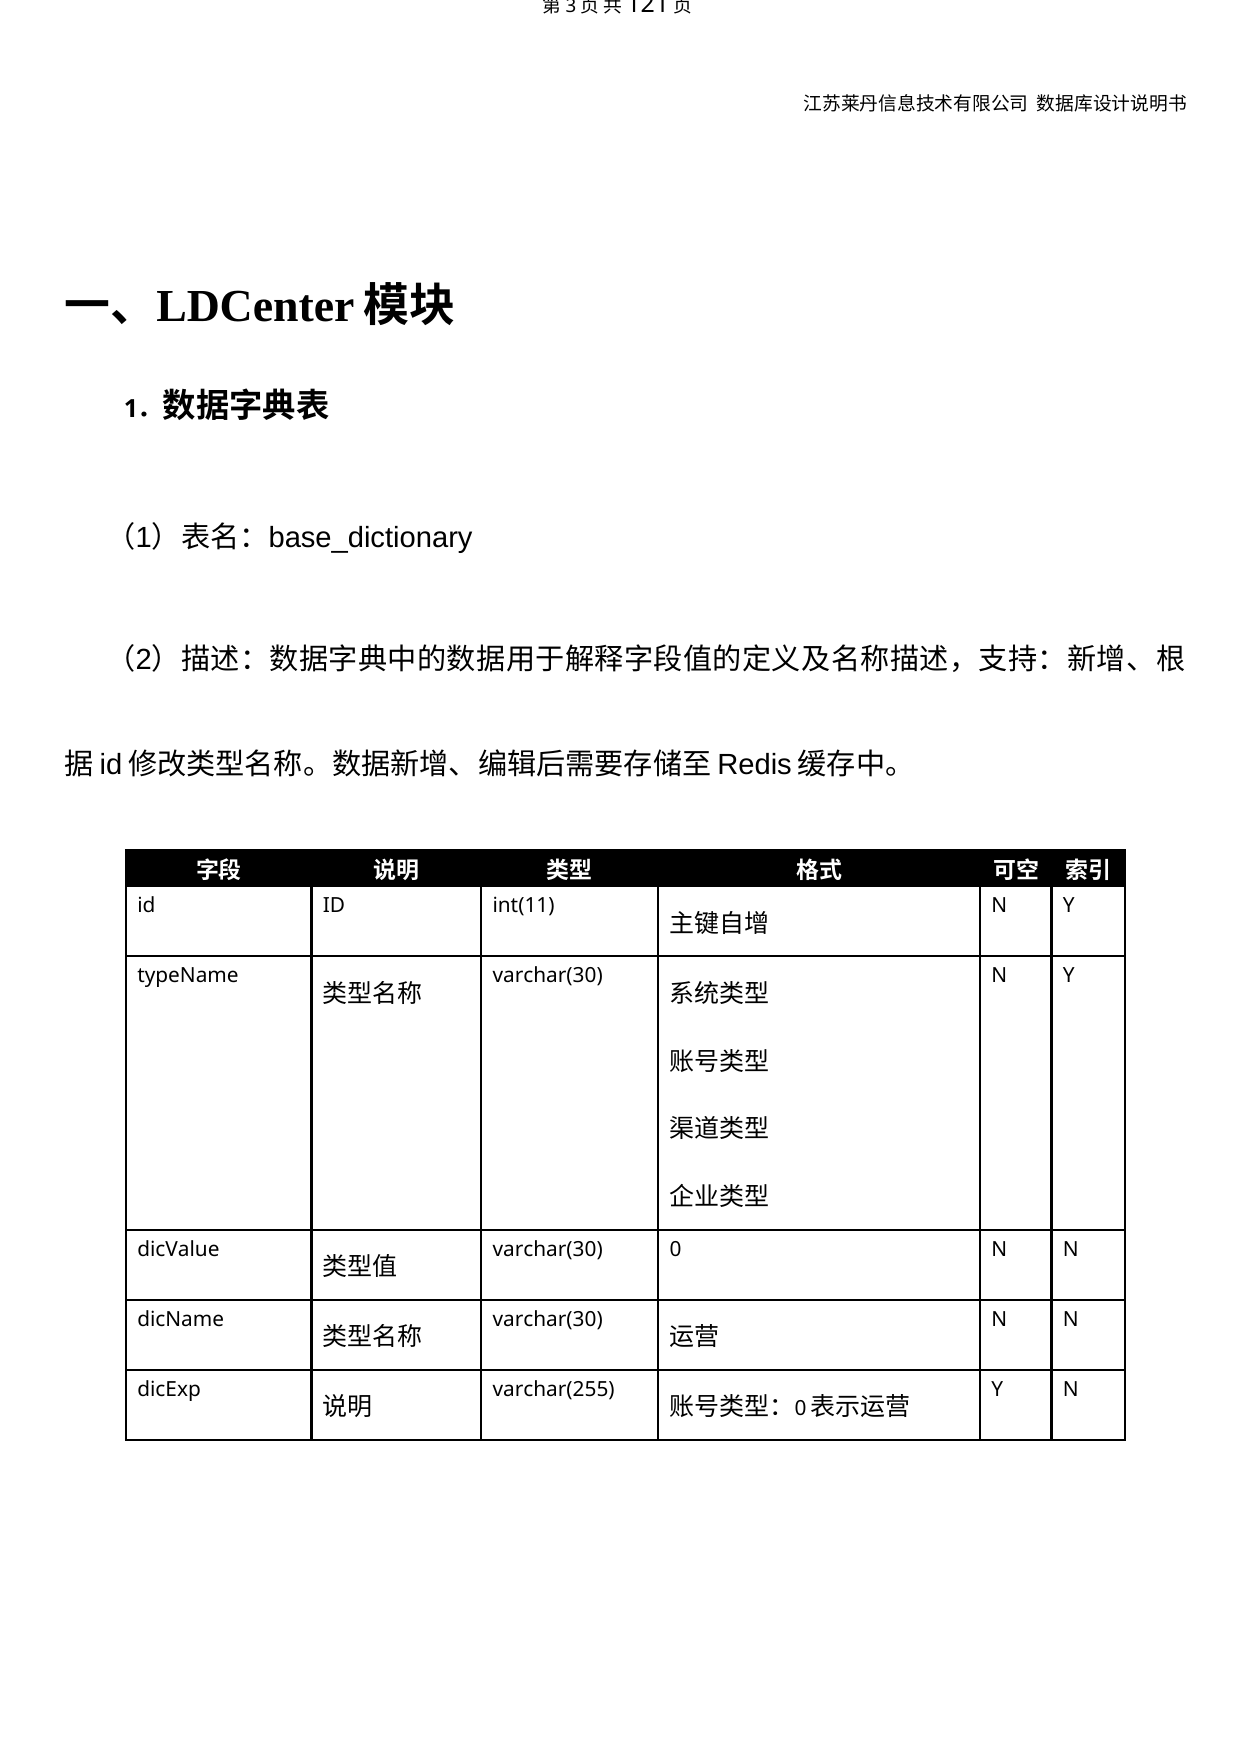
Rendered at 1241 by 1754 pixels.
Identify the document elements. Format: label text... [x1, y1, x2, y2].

table_cell 账号类型：0表示运营 [659, 1371, 979, 1439]
table_cell Y [1053, 957, 1124, 1229]
table_cell typeName [127, 957, 310, 1229]
table_cell varchar(30) [482, 957, 657, 1229]
table_header 索引 [1053, 851, 1124, 885]
table_header 格式 [659, 851, 979, 885]
table_cell 系统类型 账号类型 渠道类型 企业类型 [659, 957, 979, 1229]
table_cell N [1053, 1301, 1124, 1369]
table_cell 类型名称 [313, 1301, 480, 1369]
table_cell N [981, 887, 1050, 955]
subtitle 表名：base_dictionary [64, 501, 1187, 569]
table_header 字段 [127, 851, 310, 885]
table_cell 运营 [659, 1301, 979, 1369]
subtitle LDCenter模块 [64, 267, 1187, 335]
table_cell 类型值 [313, 1231, 480, 1299]
subtitle 描述：数据字典中的数据用于解释字段值的定义及名称描述，支持：新增、根据id修改类型名称。数据新增、编辑后需要存储至Redis缓存中。 [64, 623, 1187, 796]
table_cell 0 [659, 1231, 979, 1299]
table_cell ID [313, 887, 480, 955]
table_cell varchar(30) [482, 1231, 657, 1299]
table_cell int(11) [482, 887, 657, 955]
subtitle 数据字典表 [123, 369, 1187, 437]
table_cell N [981, 1231, 1050, 1299]
table_cell N [1053, 1231, 1124, 1299]
table_cell N [981, 957, 1050, 1229]
table_cell Y [981, 1371, 1050, 1439]
table_cell id [127, 887, 310, 955]
table_cell Y [1053, 887, 1124, 955]
table_header 类型 [482, 851, 657, 885]
table_header 可空 [981, 851, 1050, 885]
table_cell dicValue [127, 1231, 310, 1299]
table_cell varchar(30) [482, 1301, 657, 1369]
table_cell 类型名称 [313, 957, 480, 1229]
table_cell dicName [127, 1301, 310, 1369]
table_cell 主键自增 [659, 887, 979, 955]
table_cell 说明 [313, 1371, 480, 1439]
table_cell N [981, 1301, 1050, 1369]
table_cell varchar(255) [482, 1371, 657, 1439]
table_cell dicExp [127, 1371, 310, 1439]
table_cell N [1053, 1371, 1124, 1439]
table_header 说明 [313, 851, 480, 885]
